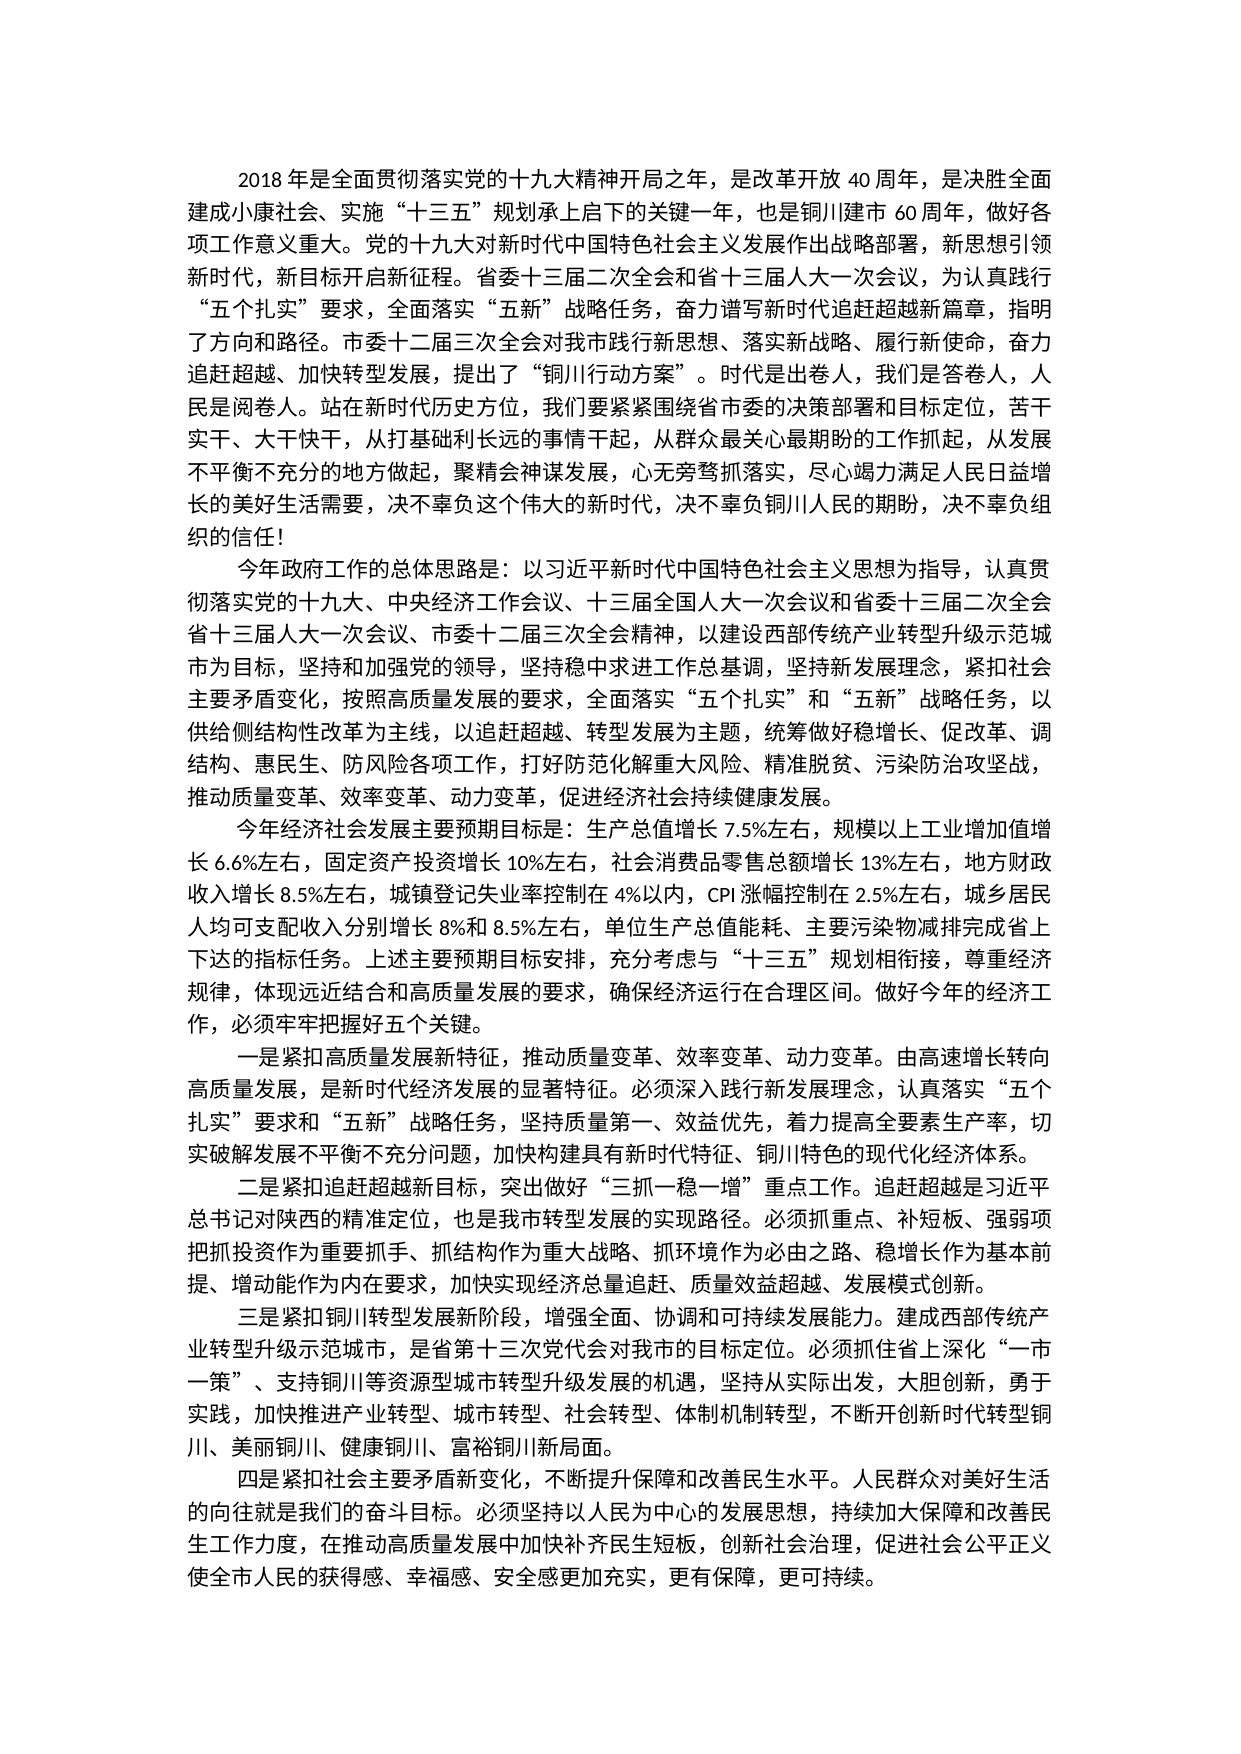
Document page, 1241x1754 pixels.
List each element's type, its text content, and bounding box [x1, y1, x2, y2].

text 2018年是全面贯彻落实党的十九大精神开局之年，是改革开放40周年，是决胜全面建成小康社会、实施“十三五”规划承上启下的关键一年，也是铜川建市60周年，做好各项工作意义重大。党的十九大对新时代中国特色社会主义发展作出战略部署，新思想引领新时代，新目标开启新征程。省委十三届二次全会和省十三届人大一次会议，为认真践行“五个扎实”要求，全面落实“五新”战略任务，奋力谱写新时代追赶超越新篇章，指明了方向和路径。市委十二届三次全会对我市践行新思想、落实新战略、履行新使命，奋力追赶超越、加快转型发展，提出了“铜川行动方案”。时代是出卷人，我们是答卷人，人民是阅卷人。站在新时代历史方位，我们要紧紧围绕省市委的决策部署和目标定位，苦干实干、大干快干，从打基础利长远的事情干起，从群众最关心最期盼的工作抓起，从发展不平衡不充分的地方做起，聚精会神谋发展，心无旁骛抓落实，尽心竭力满足人民日益增长的美好生活需要，决不辜负这个伟大的新时代，决不辜负铜川人民的期盼，决不辜负组织的信任！ [187, 162, 1053, 552]
text 今年政府工作的总体思路是：以习近平新时代中国特色社会主义思想为指导，认真贯彻落实党的十九大、中央经济工作会议、十三届全国人大一次会议和省委十三届二次全会、省十三届人大一次会议、市委十二届三次全会精神，以建设西部传统产业转型升级示范城市为目标，坚持和加强党的领导，坚持稳中求进工作总基调，坚持新发展理念，紧扣社会主要矛盾变化，按照高质量发展的要求，全面落实“五个扎实”和“五新”战略任务，以供给侧结构性改革为主线，以追赶超越、转型发展为主题，统筹做好稳增长、促改革、调结构、惠民生、防风险各项工作，打好防范化解重大风险、精准脱贫、污染防治攻坚战，推动质量变革、效率变革、动力变革，促进经济社会持续健康发展。 [187, 552, 1053, 812]
text 二是紧扣追赶超越新目标，突出做好“三抓一稳一增”重点工作。追赶超越是习近平总书记对陕西的精准定位，也是我市转型发展的实现路径。必须抓重点、补短板、强弱项，把抓投资作为重要抓手、抓结构作为重大战略、抓环境作为必由之路、稳增长作为基本前提、增动能作为内在要求，加快实现经济总量追赶、质量效益超越、发展模式创新。 [187, 1169, 1053, 1299]
text 四是紧扣社会主要矛盾新变化，不断提升保障和改善民生水平。人民群众对美好生活的向往就是我们的奋斗目标。必须坚持以人民为中心的发展思想，持续加大保障和改善民生工作力度，在推动高质量发展中加快补齐民生短板，创新社会治理，促进社会公平正义，使全市人民的获得感、幸福感、安全感更加充实，更有保障，更可持续。 [187, 1462, 1053, 1592]
text 三是紧扣铜川转型发展新阶段，增强全面、协调和可持续发展能力。建成西部传统产业转型升级示范城市，是省第十三次党代会对我市的目标定位。必须抓住省上深化“一市一策”、支持铜川等资源型城市转型升级发展的机遇，坚持从实际出发，大胆创新，勇于实践，加快推进产业转型、城市转型、社会转型、体制机制转型，不断开创新时代转型铜川、美丽铜川、健康铜川、富裕铜川新局面。 [187, 1299, 1053, 1462]
text 今年经济社会发展主要预期目标是：生产总值增长7.5%左右，规模以上工业增加值增长6.6%左右，固定资产投资增长10%左右，社会消费品零售总额增长13%左右，地方财政收入增长8.5%左右，城镇登记失业率控制在4%以内，CPI涨幅控制在2.5%左右，城乡居民人均可支配收入分别增长8%和8.5%左右，单位生产总值能耗、主要污染物减排完成省上下达的指标任务。上述主要预期目标安排，充分考虑与“十三五”规划相衔接，尊重经济规律，体现远近结合和高质量发展的要求，确保经济运行在合理区间。做好今年的经济工作，必须牢牢把握好五个关键。 [187, 812, 1053, 1039]
text 一是紧扣高质量发展新特征，推动质量变革、效率变革、动力变革。由高速增长转向高质量发展，是新时代经济发展的显著特征。必须深入践行新发展理念，认真落实“五个扎实”要求和“五新”战略任务，坚持质量第一、效益优先，着力提高全要素生产率，切实破解发展不平衡不充分问题，加快构建具有新时代特征、铜川特色的现代化经济体系。 [187, 1039, 1053, 1169]
